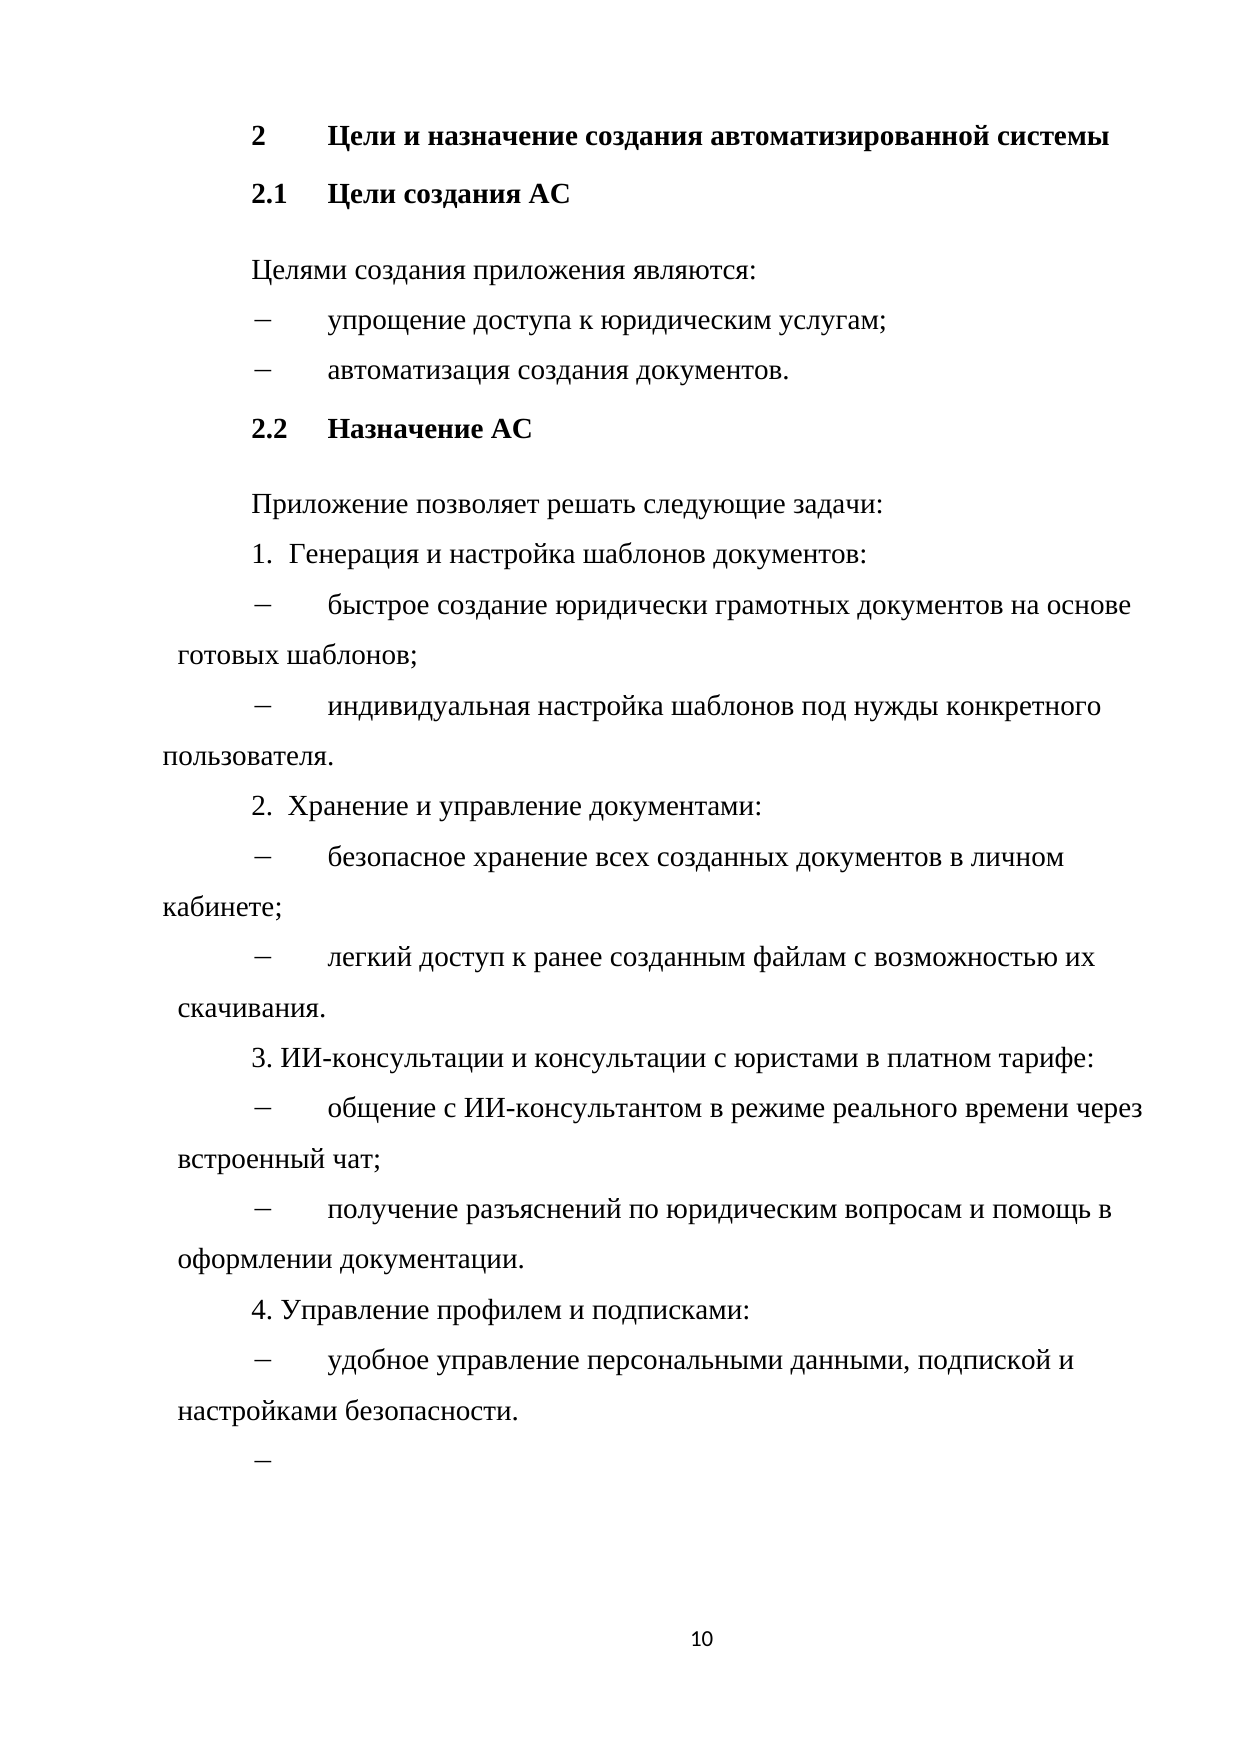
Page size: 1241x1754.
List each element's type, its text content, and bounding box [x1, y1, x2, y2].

text 2. Хранение и управление документами: [177, 788, 1152, 822]
list общение с ИИ-консультантом в режиме реального времени через встроенный чат; [177, 1090, 1152, 1174]
list легкий доступ к ранее созданным файлам с возможностью их скачивания. [177, 939, 1152, 1023]
list упрощение доступа к юридическим услугам; [177, 302, 1152, 336]
text 4. Управление профилем и подписками: [177, 1292, 1152, 1325]
list индивидуальная настройка шаблонов под нужды конкретного пользователя. [162, 688, 1152, 772]
list автоматизация создания документов. [177, 352, 1152, 386]
text Целями создания приложения являются: [177, 252, 1152, 285]
list безопасное хранение всех созданных документов в личном кабинете; [162, 839, 1152, 923]
text Цели создания АС [177, 176, 1152, 210]
text Цели и назначение создания автоматизированной системы [177, 118, 1152, 152]
text Назначение АС [177, 411, 1152, 444]
text 3. ИИ-консультации и консультации с юристами в платном тарифе: [177, 1040, 1152, 1074]
list быстрое создание юридически грамотных документов на основе готовых шаблонов; [177, 587, 1152, 671]
list удобное управление персональными данными, подпиской и настройками безопасности. [177, 1342, 1152, 1426]
text Приложение позволяет решать следующие задачи: [177, 486, 1152, 520]
list Генерация и настройка шаблонов документов: [251, 537, 1152, 570]
list получение разъяснений по юридическим вопросам и помощь в оформлении документации. [177, 1191, 1152, 1275]
